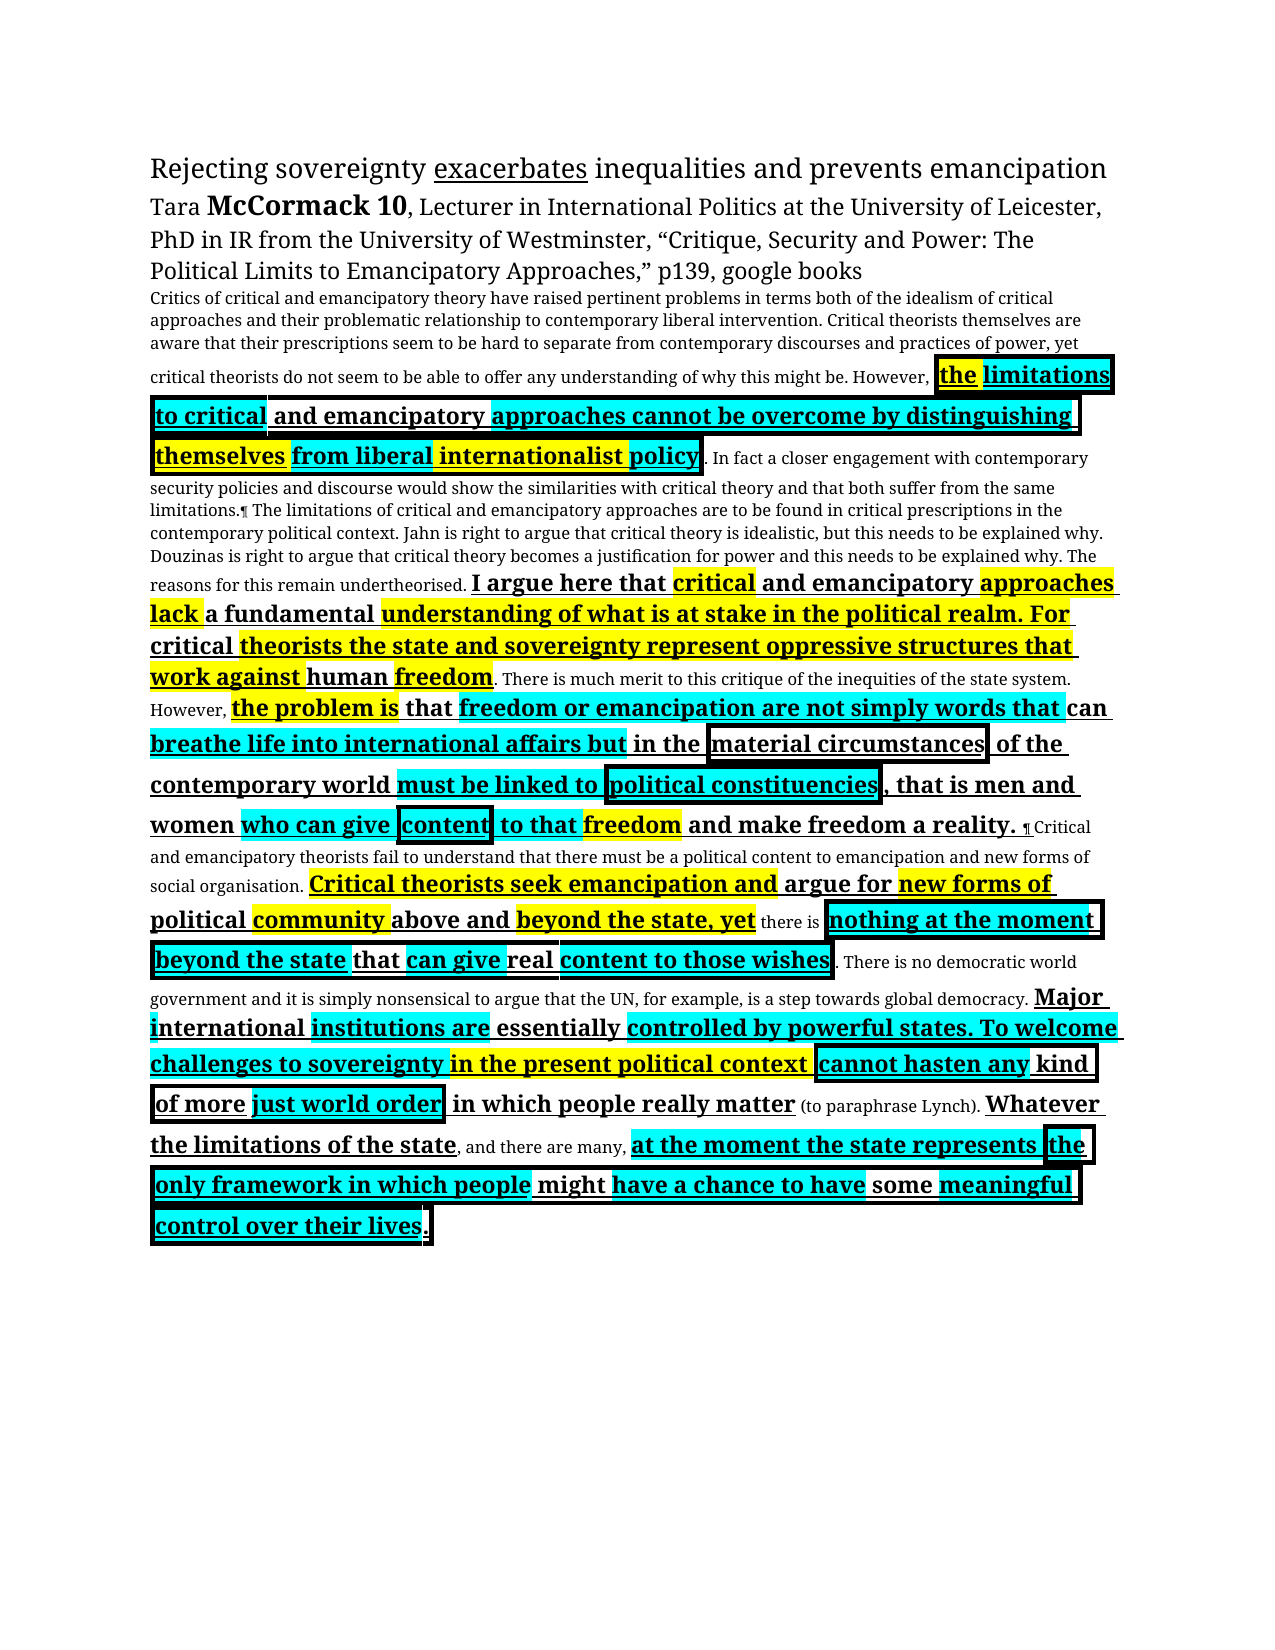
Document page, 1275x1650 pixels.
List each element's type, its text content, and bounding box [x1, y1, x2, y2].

text Tara McCormack 10, Lecturer in International Politics at the University of Leicester, PhD in IR from the University of Westminster, “Critique, Security and Power: The Political Limits to Emancipatory Approaches,” p139, google books [150, 187, 1125, 286]
subtitle Rejecting sovereignty exacerbates inequalities and prevents emancipation [150, 150, 1125, 187]
text Critics of critical and emancipatory theory have raised pertinent problems in terms both of the idealism of critical approaches and their problematic relationship to contemporary liberal intervention. Critical theorists themselves are aware that their prescriptions seem to be hard to separate from contemporary discourses and practices of power, yet critical theorists do not seem to be able to offer any understanding of why this might be. However, the limitations to critical and emancipatory approaches cannot be overcome by distinguishing themselves from liberal internationalist policy. In fact a closer engagement with contemporary security policies and discourse would show the similarities with critical theory and that both suffer from the same limitations.¶ The limitations of critical and emancipatory approaches are to be found in critical prescriptions in the contemporary political context. Jahn is right to argue that critical theory is idealistic, but this needs to be explained why. Douzinas is right to argue that critical theory becomes a justification for power and this needs to be explained why. The reasons for this remain undertheorised. I argue here that critical and emancipatory approaches lack a fundamental understanding of what is at stake in the political realm. For critical theorists the state and sovereignty represent oppressive structures that work against human freedom. There is much merit to this critique of the inequities of the state system. However, the problem is that freedom or emancipation are not simply words that can breathe life into international affairs but in the material circumstances of the contemporary world must be linked to political constituencies, that is men and women who can give content to that freedom and make freedom a reality. ¶ Critical and emancipatory theorists fail to understand that there must be a political content to emancipation and new forms of social organisation. Critical theorists seek emancipation and argue for new forms of political community above and beyond the state, yet there is nothing at the moment beyond the state that can give real content to those wishes. There is no democratic world government and it is simply nonsensical to argue that the UN, for example, is a step towards global democracy. Major international institutions are essentially controlled by powerful states. To welcome challenges to sovereignty in the present political context cannot hasten any kind of more just world order in which people really matter (to paraphrase Lynch). Whatever the limitations of the state, and there are many, at the moment the state represents the only framework in which people might have a chance to have some meaningful control over their lives. [150, 286, 1125, 1246]
